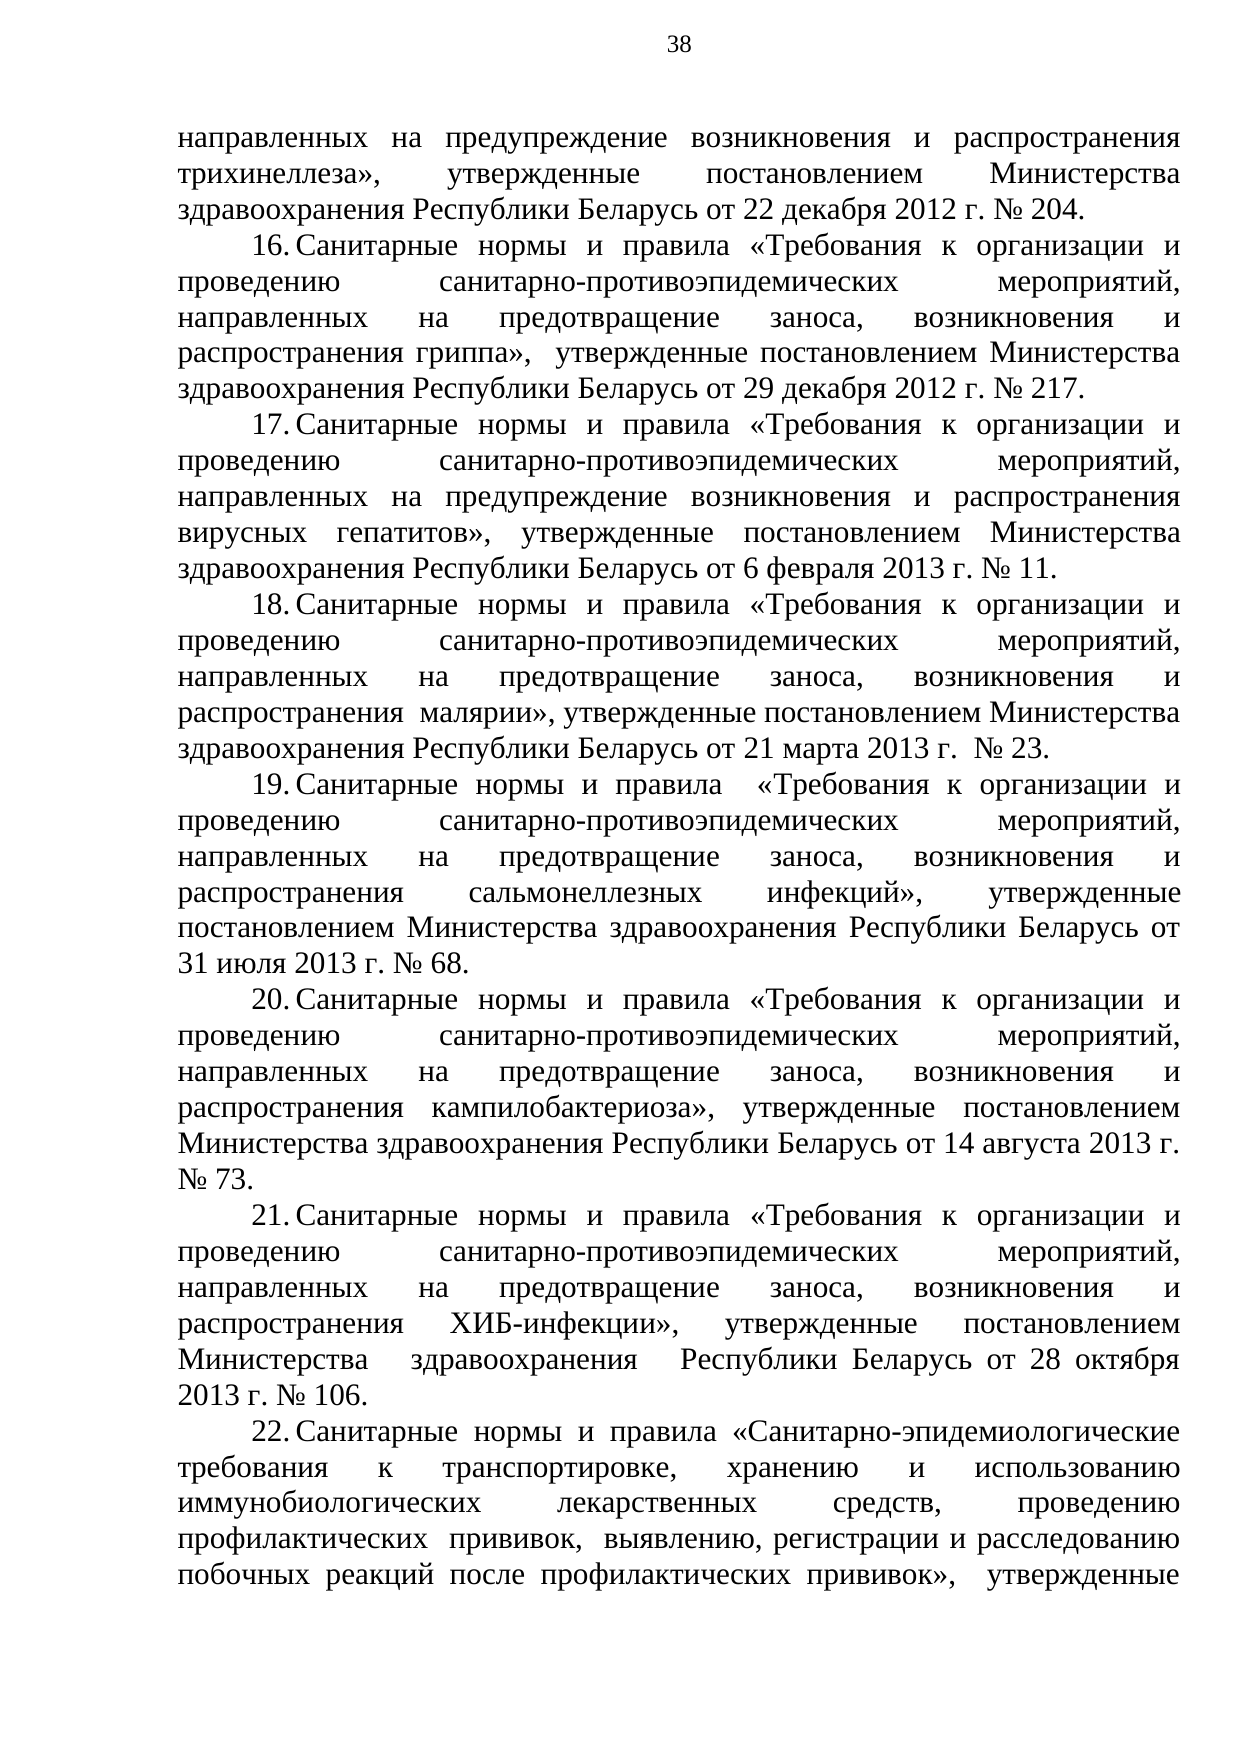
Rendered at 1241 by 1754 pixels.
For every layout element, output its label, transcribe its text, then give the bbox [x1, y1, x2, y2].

list Санитарные нормы и правила «Требования к организации и проведению санитарно-противоэпидемических мероприятий, направленных на предотвращение заноса, возникновения и распространения кампилобактериоза», утвержденные постановлением Министерства здравоохранения Республики Беларусь от 14 августа 2013 г. № 73. [177, 981, 1181, 1196]
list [177, 1412, 1181, 1592]
list Санитарные нормы и правила «Требования к организации и проведению санитарно-противоэпидемических мероприятий, направленных на предотвращение заноса, возникновения и распространения гриппа», утвержденные постановлением Министерства здравоохранения Республики Беларусь от 29 декабря 2012 г. № 217. [177, 226, 1181, 406]
list Санитарные нормы и правила «Требования к организации и проведению санитарно-противоэпидемических мероприятий, направленных на предупреждение возникновения и распространения вирусных гепатитов», утвержденные постановлением Министерства здравоохранения Республики Беларусь от 6 февраля 2013 г. № 11. [177, 406, 1181, 585]
list Санитарные нормы и правила «Требования к организации и проведению санитарно-противоэпидемических мероприятий, направленных на предотвращение заноса, возникновения и распространения сальмонеллезных инфекций», утвержденные постановлением Министерства здравоохранения Республики Беларусь от 31 июля 2013 г. № 68. [177, 765, 1181, 981]
list Санитарные нормы и правила «Требования к организации и проведению санитарно-противоэпидемических мероприятий, направленных на предотвращение заноса, возникновения и распространения ХИБ-инфекции», утвержденные постановлением Министерства здравоохранения Республики Беларусь от 28 октября 2013 г. № 106. [177, 1196, 1181, 1412]
list Санитарные нормы и правила «Требования к организации и проведению санитарно-противоэпидемических мероприятий, направленных на предотвращение заноса, возникновения и распространения малярии», утвержденные постановлением Министерства здравоохранения Республики Беларусь от 21 марта 2013 г. № 23. [177, 585, 1181, 765]
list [177, 118, 1181, 226]
